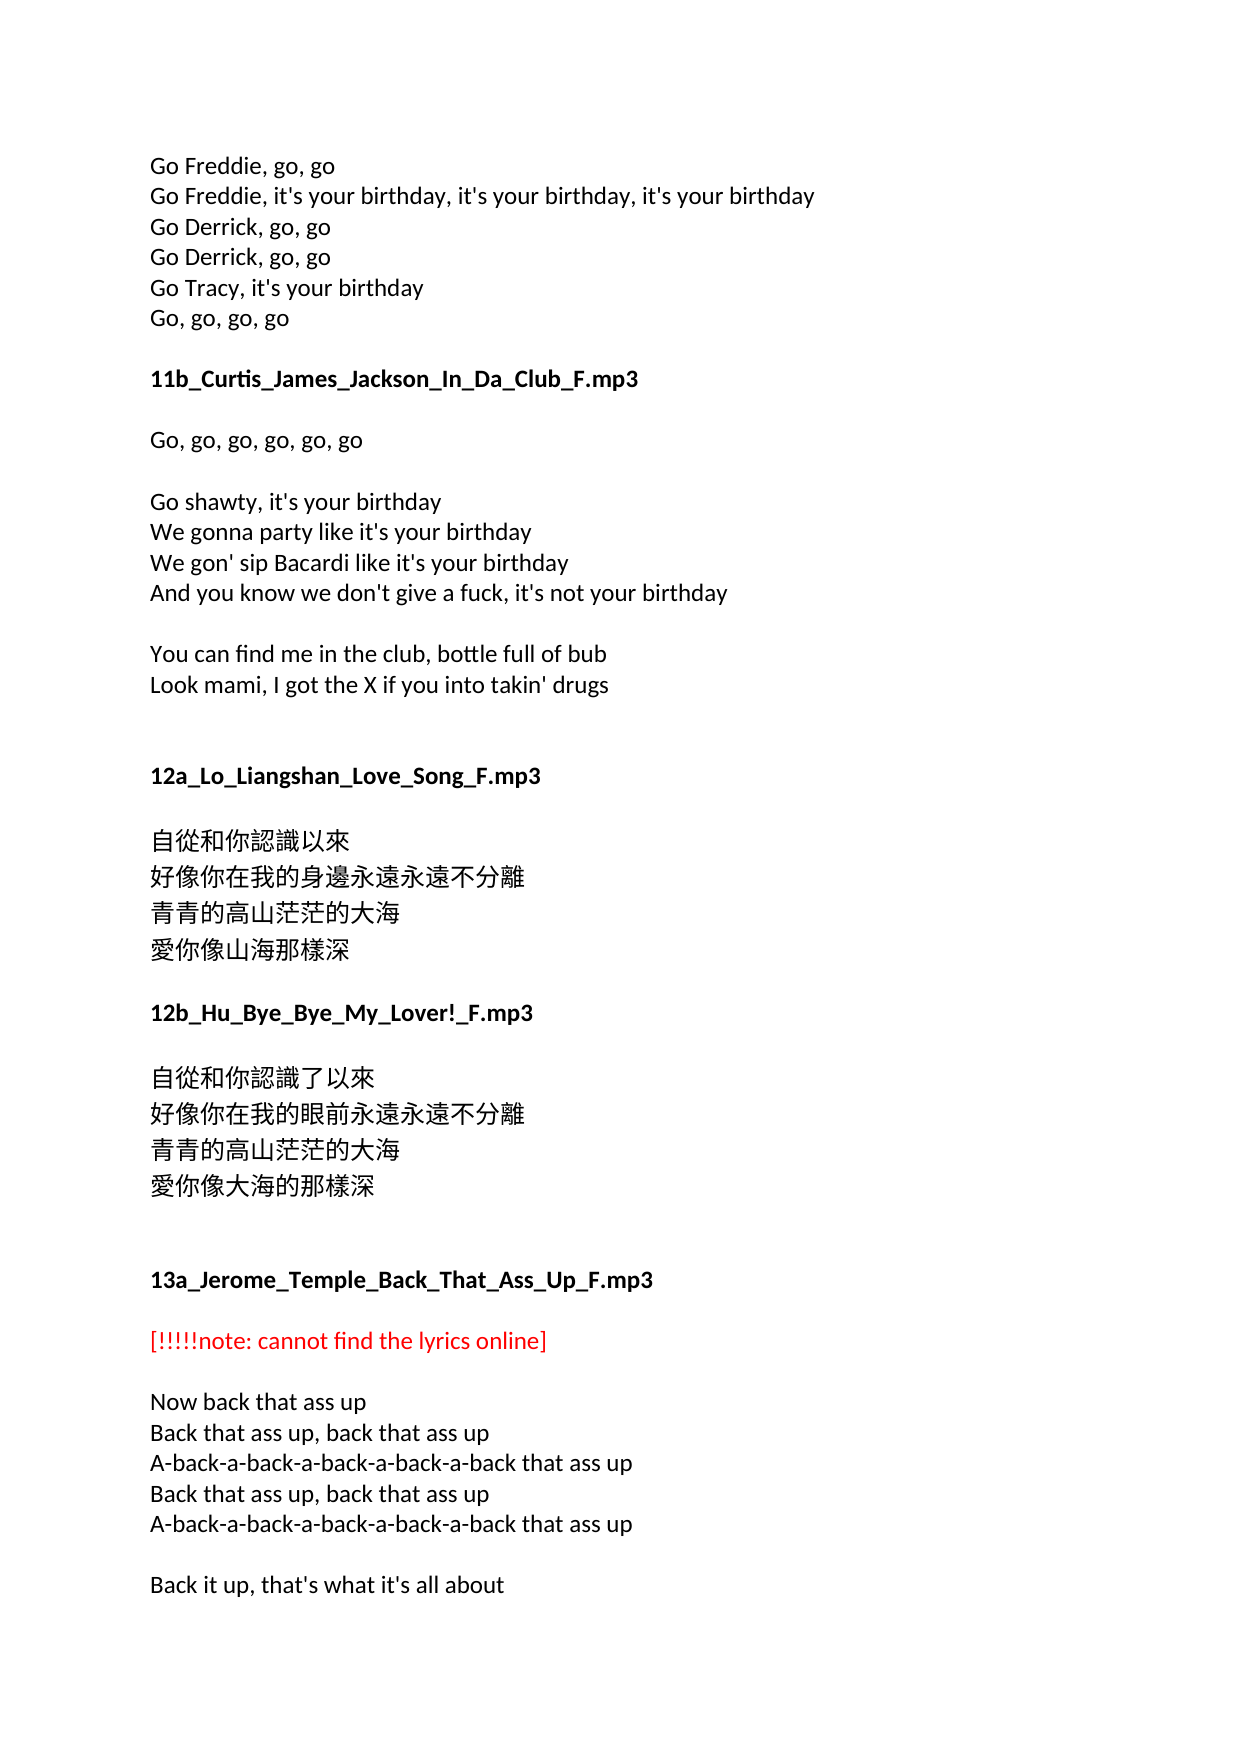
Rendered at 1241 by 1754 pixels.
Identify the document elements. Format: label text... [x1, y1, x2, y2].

text Go Freddie, it's your birthday, it's your birthday, it's your birthday [150, 181, 1090, 211]
text Go shawty, it's your birthday [150, 486, 1090, 516]
text [!!!!!note: cannot find the lyrics online] [150, 1325, 1090, 1356]
text 青青的高山茫茫的大海 [150, 1131, 1090, 1167]
text Go Tracy, it's your birthday [150, 272, 1090, 303]
text 青青的高山茫茫的大海 [150, 894, 1090, 930]
text 13a_Jerome_Temple_Back_That_Ass_Up_F.mp3 [150, 1264, 1090, 1294]
text Go Derrick, go, go [150, 242, 1090, 272]
text We gon' sip Bacardi like it's your birthday [150, 547, 1090, 577]
text 12b_Hu_Bye_Bye_My_Lover!_F.mp3 [150, 997, 1090, 1027]
text And you know we don't give a fuck, it's not your birthday [150, 577, 1090, 608]
text Back that ass up, back that ass up [150, 1478, 1090, 1508]
text Go Freddie, go, go [150, 150, 1090, 181]
text Back it up, that's what it's all about [150, 1569, 1090, 1600]
text Go, go, go, go [150, 303, 1090, 333]
text Now back that ass up [150, 1386, 1090, 1417]
text 自從和你認識了以來 [150, 1058, 1090, 1094]
text We gonna party like it's your birthday [150, 516, 1090, 547]
text Go Derrick, go, go [150, 211, 1090, 242]
text 好像你在我的身邊永遠永遠不分離 [150, 858, 1090, 894]
text 愛你像大海的那樣深 [150, 1167, 1090, 1203]
text Look mami, I got the X if you into takin' drugs [150, 669, 1090, 699]
text 愛你像山海那樣深 [150, 930, 1090, 966]
text 自從和你認識以來 [150, 821, 1090, 858]
text Back that ass up, back that ass up [150, 1417, 1090, 1447]
text 11b_Curtis_James_Jackson_In_Da_Club_F.mp3 [150, 364, 1090, 394]
text Go, go, go, go, go, go [150, 425, 1090, 455]
text A-back-a-back-a-back-a-back-a-back that ass up [150, 1447, 1090, 1478]
text 好像你在我的眼前永遠永遠不分離 [150, 1094, 1090, 1131]
text A-back-a-back-a-back-a-back-a-back that ass up [150, 1508, 1090, 1539]
text You can find me in the club, bottle full of bub [150, 638, 1090, 669]
text 12a_Lo_Liangshan_Love_Song_F.mp3 [150, 760, 1090, 791]
